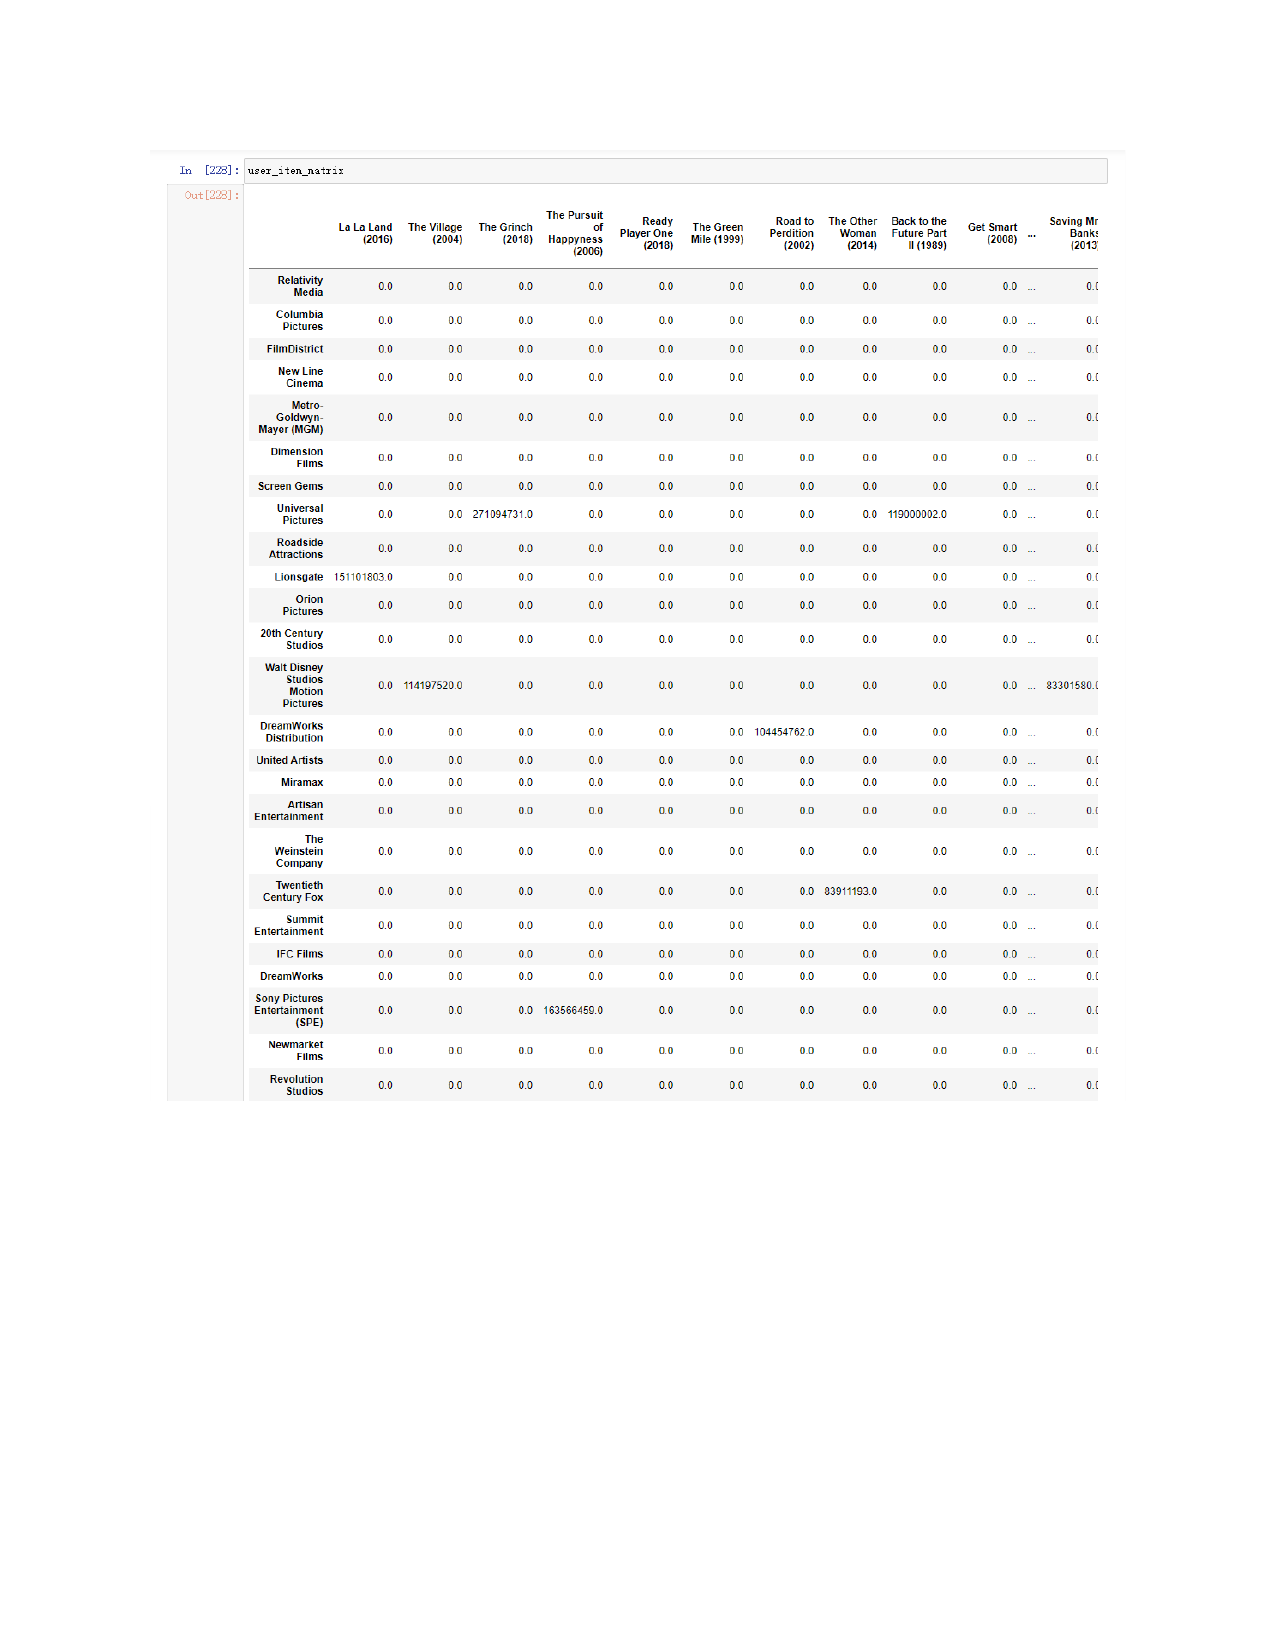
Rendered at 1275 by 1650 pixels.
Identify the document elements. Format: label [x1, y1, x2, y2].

picture [150, 150, 1125, 1101]
